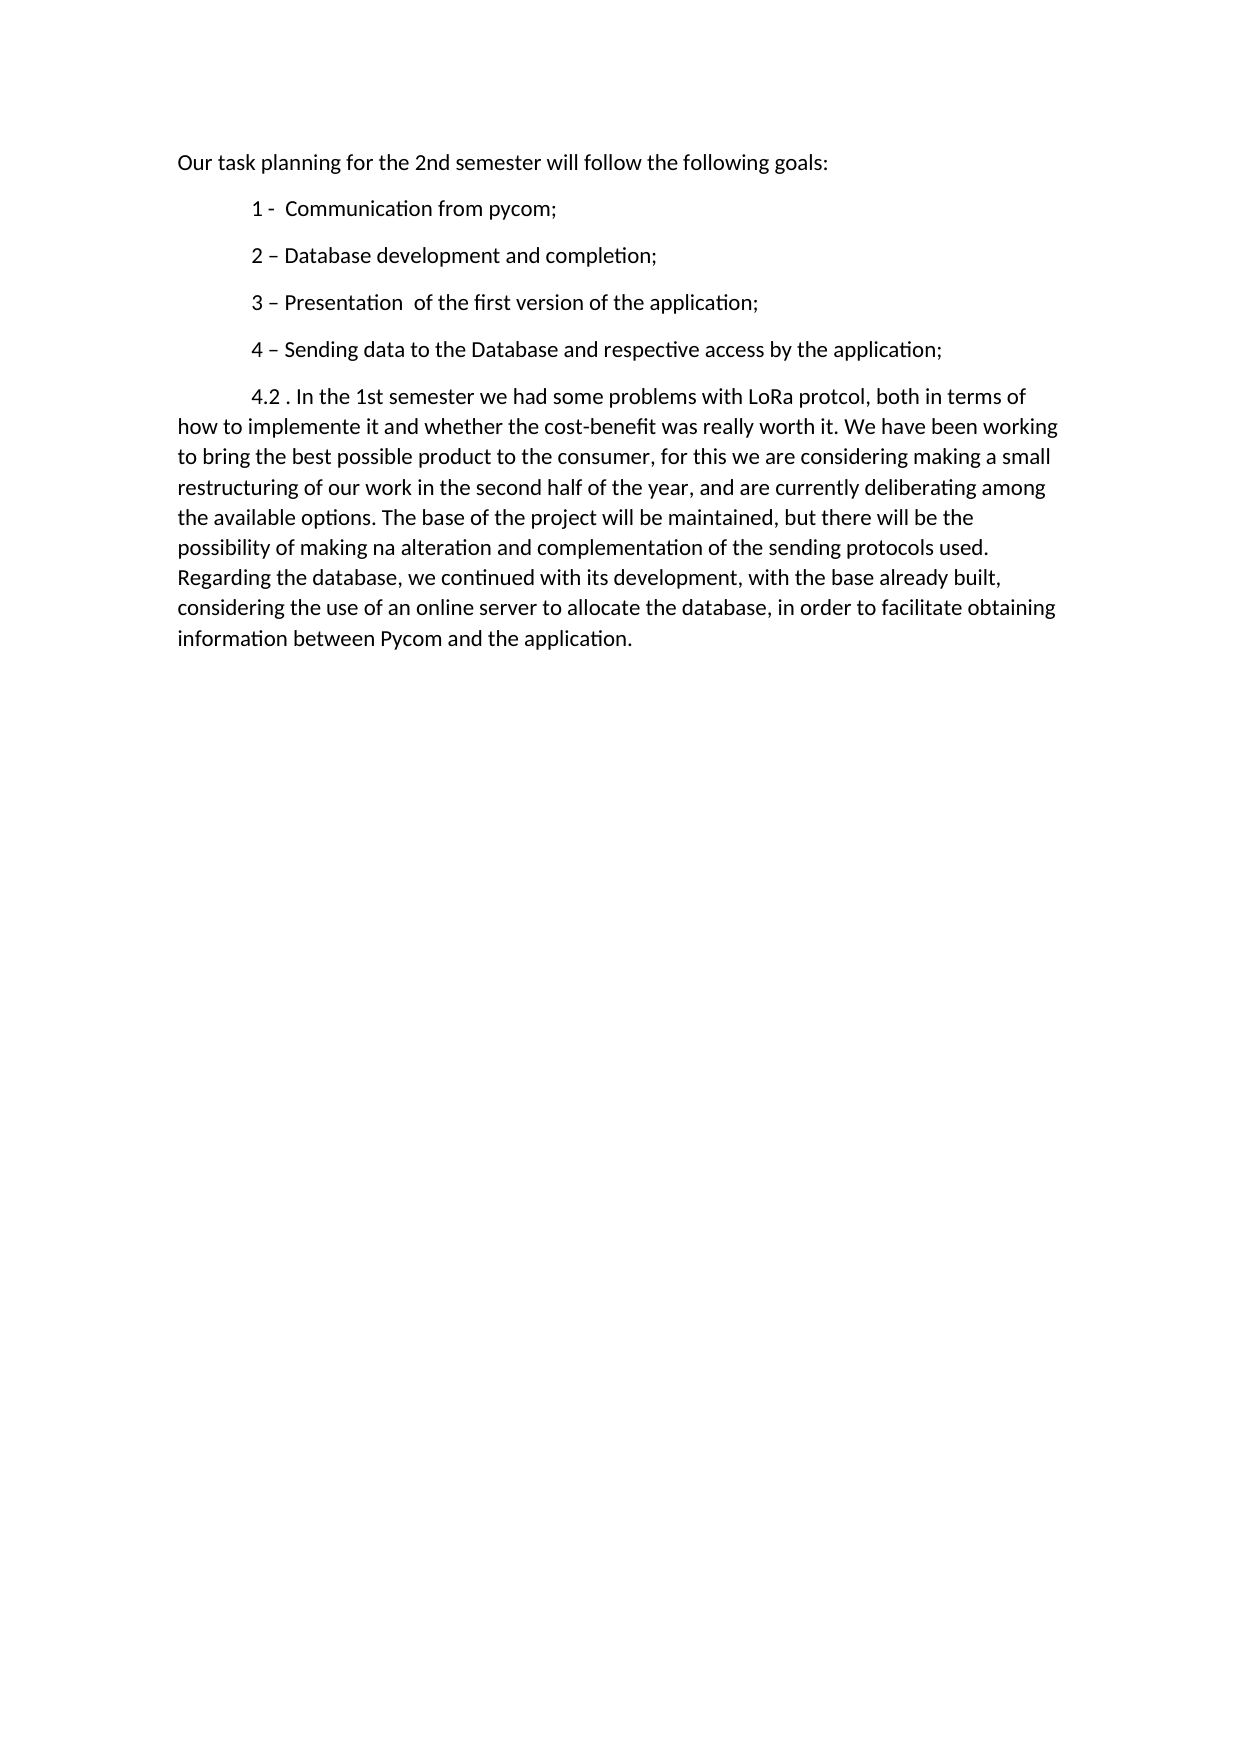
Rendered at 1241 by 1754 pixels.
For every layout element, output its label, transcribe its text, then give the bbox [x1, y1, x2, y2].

text 4 – Sending data to the Database and respective access by the application; [177, 335, 1063, 363]
text 1 - Communication from pycom; [177, 194, 1063, 222]
text 2 – Database development and completion; [177, 241, 1063, 269]
text Our task planning for the 2nd semester will follow the following goals: [177, 148, 1063, 176]
text 4.2 . In the 1st semester we had some problems with LoRa protcol, both in terms of how to implemente it and whether the cost-benefit was really worth it. We have been working to bring the best possible product to the consumer, for this we are considering making a small restructuring of our work in the second half of the year, and are currently deliberating among the available options. The base of the project will be maintained, but there will be the possibility of making na alteration and complementation of the sending protocols used. Regarding the database, we continued with its development, with the base already built, considering the use of an online server to allocate the database, in order to facilitate obtaining information between Pycom and the application. [177, 382, 1063, 652]
text 3 – Presentation of the first version of the application; [177, 288, 1063, 316]
